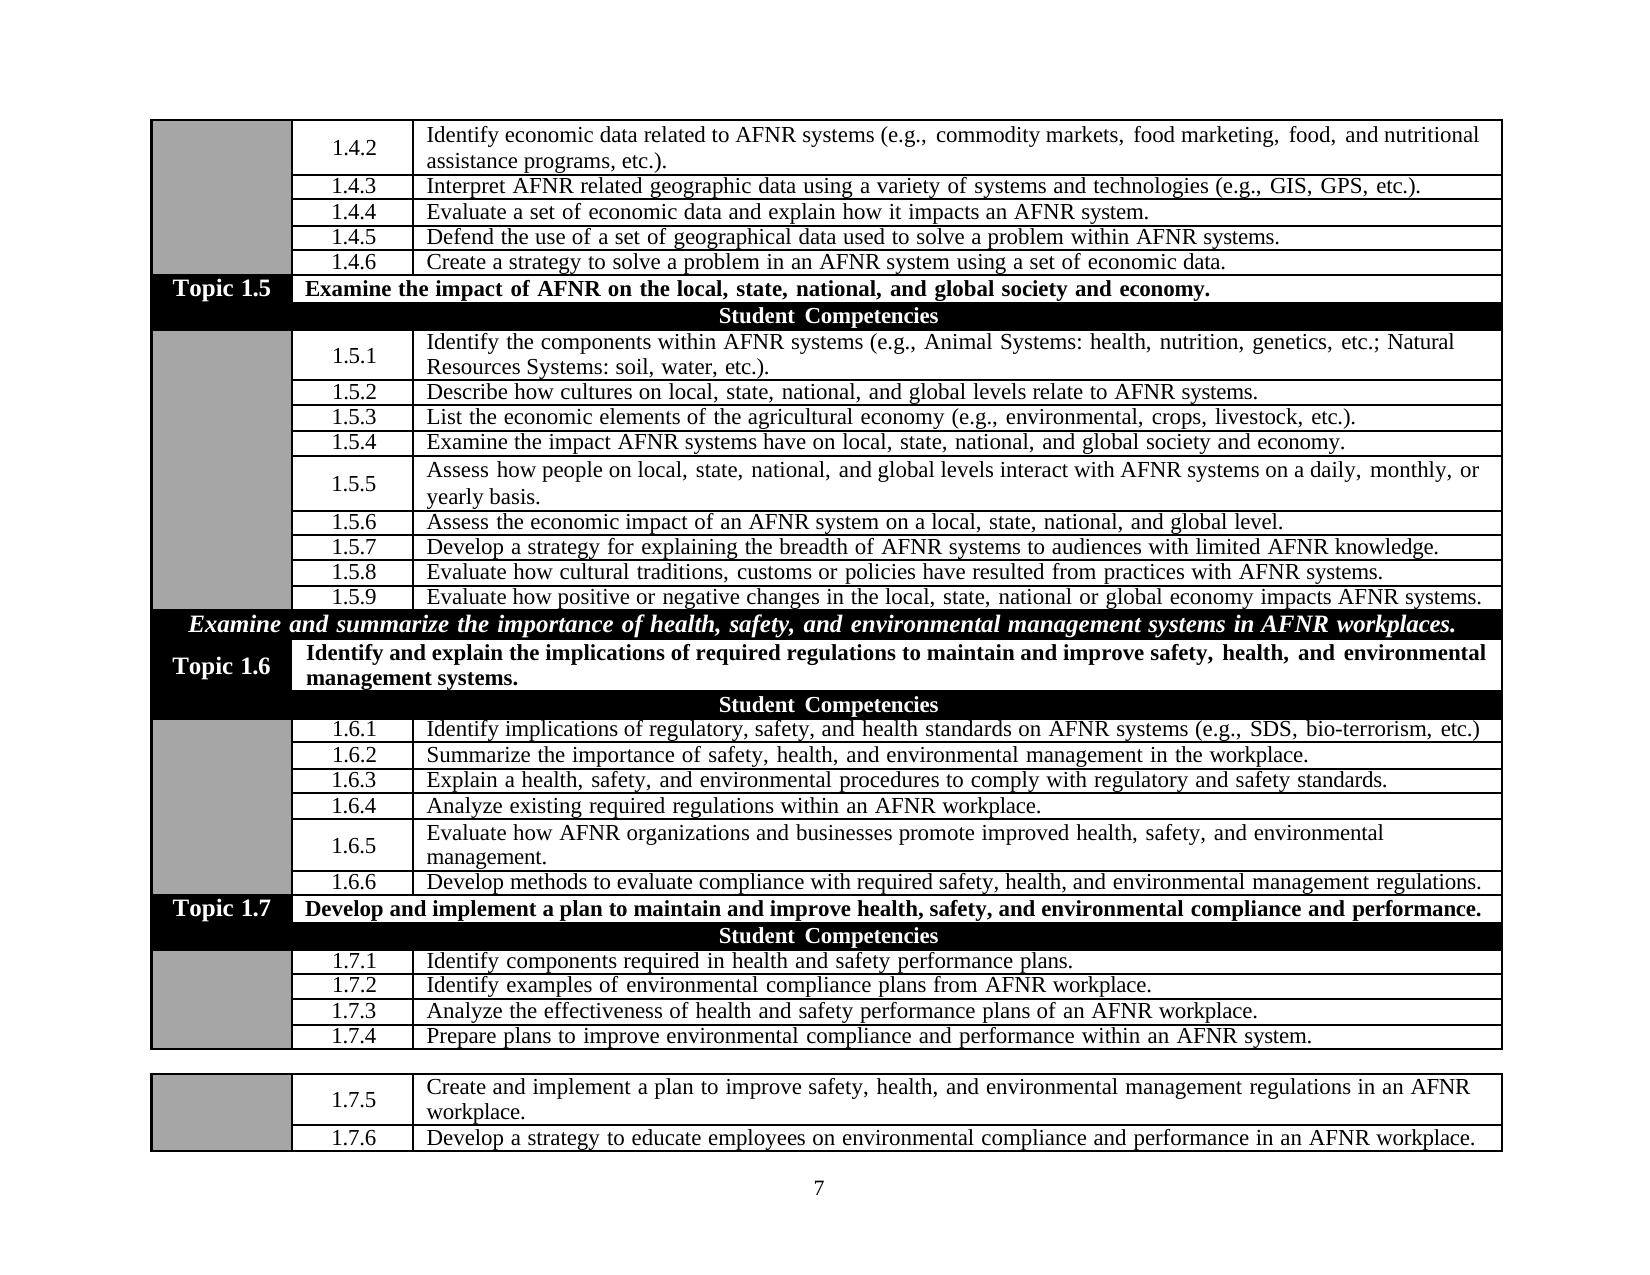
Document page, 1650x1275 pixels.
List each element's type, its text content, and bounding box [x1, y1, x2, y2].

table_cell Examine and summarize the importance of health, safety, and environmental management systems in AFNR workplaces. [153, 611, 1501, 638]
table_cell Identify components required in health and safety performance plans. [414, 951, 1501, 973]
table_cell Evaluate how AFNR organizations and businesses promote improved health, safety, and environmental management. [414, 820, 1501, 869]
table_cell 1.6.2 [293, 743, 412, 767]
table_cell 1.6.1 [293, 720, 412, 741]
table_cell Identify the components within AFNR systems (e.g., Animal Systems: health, nutrition, genetics, etc.; Natural Resources Systems: soil, water, etc.). [414, 331, 1501, 379]
table_cell Summarize the importance of safety, health, and environmental management in the workplace. [414, 743, 1501, 767]
table_header [153, 1075, 291, 1150]
table_cell Evaluate how cultural traditions, customs or policies have resulted from practices with AFNR systems. [414, 561, 1501, 585]
table_cell 1.4.6 [293, 251, 412, 274]
table_cell Identify examples of environmental compliance plans from AFNR workplace. [414, 975, 1501, 997]
table_cell 1.4.2 [293, 121, 412, 174]
table_cell List the economic elements of the agricultural economy (e.g., environmental, crops, livestock, etc.). [414, 406, 1501, 430]
table_cell Develop methods to evaluate compliance with required safety, health, and environmental management regulations. [414, 872, 1501, 894]
table_header [153, 121, 291, 274]
table_cell Prepare plans to improve environmental compliance and performance within an AFNR system. [414, 1026, 1501, 1048]
table_cell 1.7.6 [293, 1126, 412, 1150]
table_cell Assess how people on local, state, national, and global levels interact with AFNR systems on a daily, monthly, or yearly basis. [414, 457, 1501, 510]
table_cell 1.7.1 [293, 951, 412, 973]
table_cell 1.4.5 [293, 227, 412, 249]
table_cell 1.4.3 [293, 176, 412, 198]
table_cell Topic 1.7 [153, 896, 291, 922]
table_cell Explain a health, safety, and environmental procedures to comply with regulatory and safety standards. [414, 770, 1501, 792]
table_cell 1.6.3 [293, 770, 412, 792]
table_cell 1.7.2 [293, 975, 412, 997]
table_cell 1.7.3 [293, 1000, 412, 1023]
table_cell Student Competencies [153, 302, 1501, 329]
table_cell 1.5.6 [293, 512, 412, 534]
table_cell 1.5.7 [293, 536, 412, 559]
table_cell [153, 331, 291, 609]
table_cell Examine the impact of AFNR on the local, state, national, and global society and economy. [293, 276, 1501, 302]
table_cell Develop a strategy to educate employees on environmental compliance and performance in an AFNR workplace. [414, 1126, 1501, 1150]
table_cell 1.5.8 [293, 561, 412, 585]
table_header 1.7.5 [293, 1075, 412, 1124]
table_cell 1.5.3 [293, 406, 412, 430]
table_cell Examine the impact AFNR systems have on local, state, national, and global society and economy. [414, 432, 1501, 454]
table_cell Identify and explain the implications of required regulations to maintain and improve safety, health, and environmental management systems. [292, 640, 1501, 690]
table_cell Assess the economic impact of an AFNR system on a local, state, national, and global level. [414, 512, 1501, 534]
table_cell Create a strategy to solve a problem in an AFNR system using a set of economic data. [414, 251, 1501, 274]
table_cell 1.5.2 [293, 381, 412, 404]
table_cell 1.6.4 [293, 794, 412, 818]
table_cell Topic 1.6 [153, 638, 292, 690]
table_cell [153, 951, 291, 1048]
table_cell Develop a strategy for explaining the breadth of AFNR systems to audiences with limited AFNR knowledge. [414, 536, 1501, 559]
table_cell 1.6.5 [293, 820, 412, 869]
table_cell Analyze existing required regulations within an AFNR workplace. [414, 794, 1501, 818]
table_header Create and implement a plan to improve safety, health, and environmental management regulations in an AFNR workplace. [414, 1075, 1501, 1124]
table_cell Identify economic data related to AFNR systems (e.g., commodity markets, food marketing, food, and nutritional assistance programs, etc.). [414, 121, 1501, 174]
table_cell Defend the use of a set of geographical data used to solve a problem within AFNR systems. [414, 227, 1501, 249]
table_cell 1.7.4 [293, 1026, 412, 1048]
table_cell Identify implications of regulatory, safety, and health standards on AFNR systems (e.g., SDS, bio-terrorism, etc.) [414, 720, 1501, 741]
table_cell 1.5.9 [293, 587, 412, 609]
table_cell Interpret AFNR related geographic data using a variety of systems and technologies (e.g., GIS, GPS, etc.). [414, 176, 1501, 198]
table_cell Student Competencies [153, 922, 1501, 949]
table_cell 1.5.4 [293, 432, 412, 454]
table_cell Develop and implement a plan to maintain and improve health, safety, and environmental compliance and performance. [293, 896, 1501, 922]
table_cell 1.4.4 [293, 200, 412, 224]
table_cell Evaluate a set of economic data and explain how it impacts an AFNR system. [414, 200, 1501, 224]
table_cell Topic 1.5 [153, 276, 291, 302]
table_cell 1.5.5 [293, 457, 412, 510]
table_cell [153, 720, 291, 894]
table_cell Describe how cultures on local, state, national, and global levels relate to AFNR systems. [414, 381, 1501, 404]
table_cell Evaluate how positive or negative changes in the local, state, national or global economy impacts AFNR systems. [414, 587, 1501, 609]
table_cell 1.6.6 [293, 872, 412, 894]
table_cell Student Competencies [153, 690, 1501, 717]
table_cell Analyze the effectiveness of health and safety performance plans of an AFNR workplace. [414, 1000, 1501, 1023]
table_cell 1.5.1 [293, 331, 412, 379]
